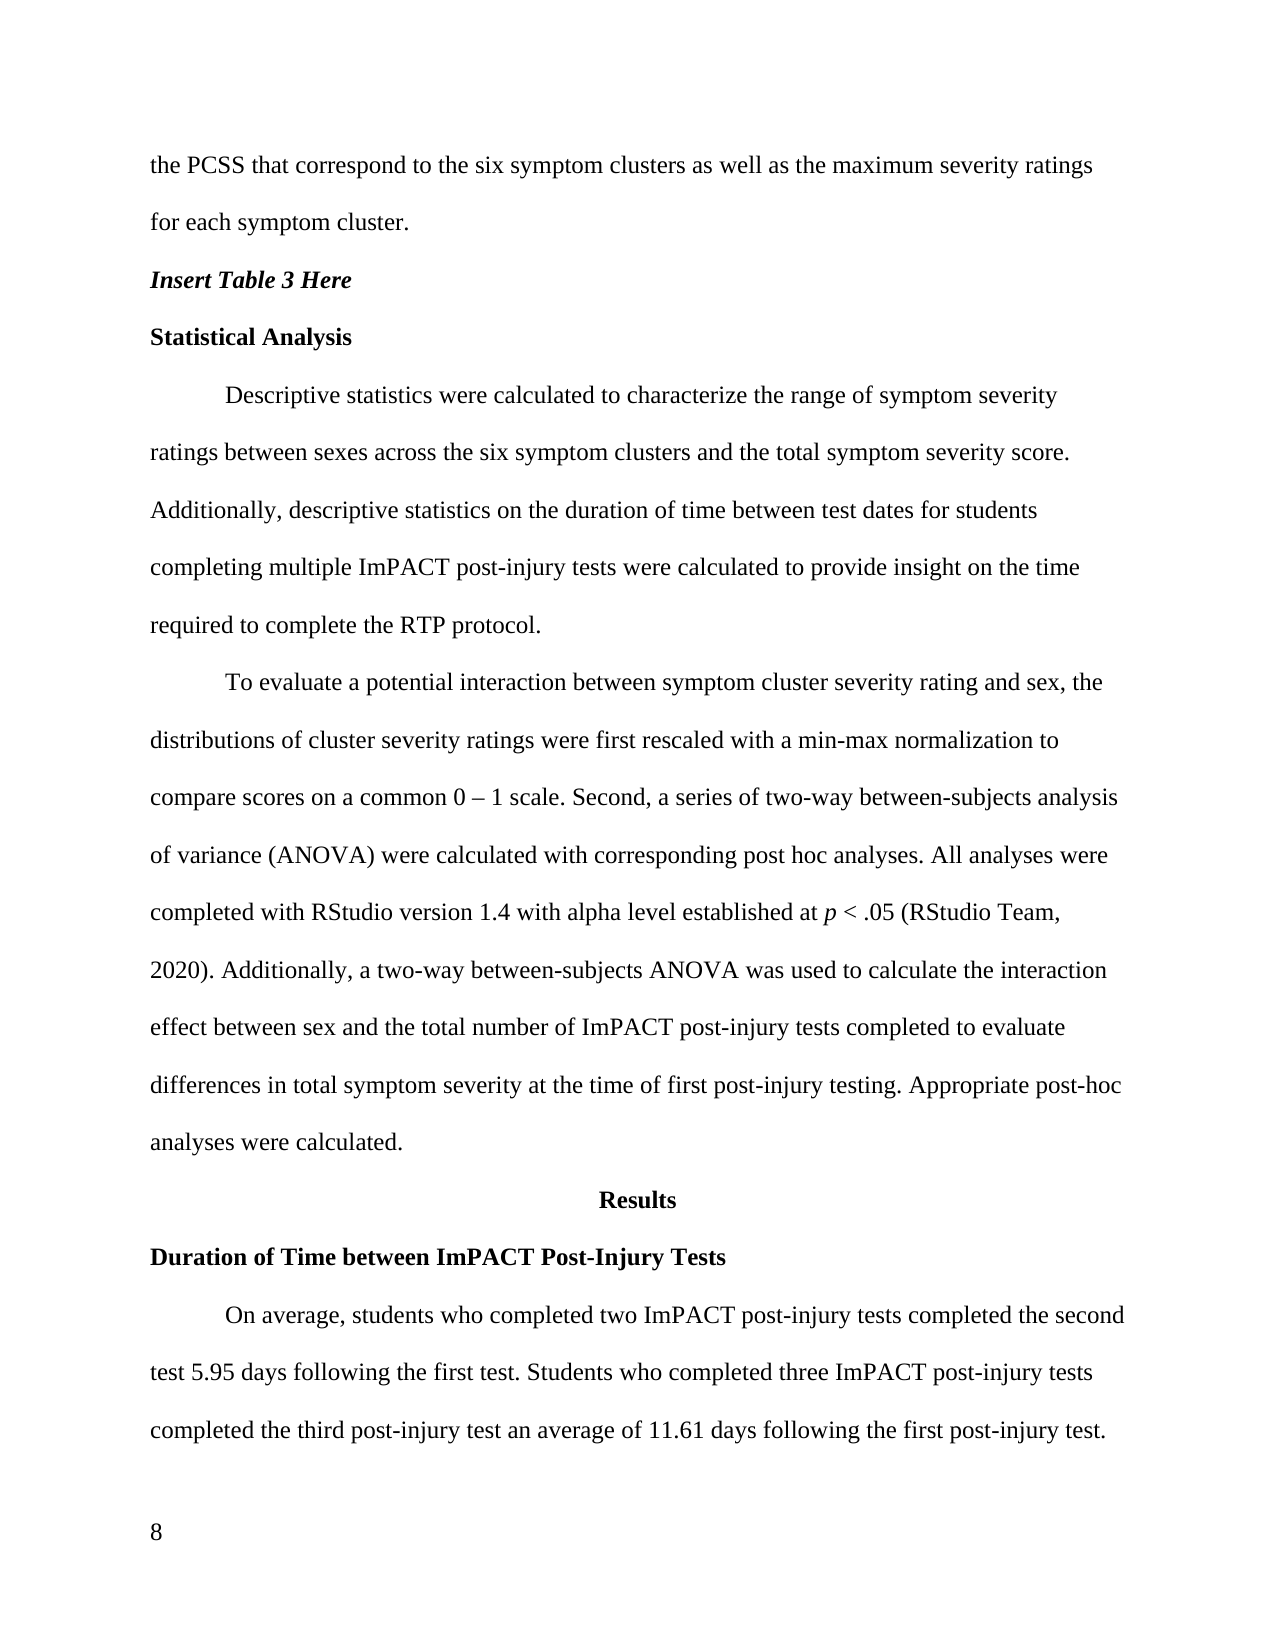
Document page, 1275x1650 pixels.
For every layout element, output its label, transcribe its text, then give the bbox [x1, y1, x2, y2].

subtitle Duration of Time between ImPACT Post-Injury Tests [150, 1242, 1125, 1271]
subtitle Results [150, 1185, 1125, 1214]
text Descriptive statistics were calculated to characterize the range of symptom severity ratings between sexes across the six symptom clusters and the total symptom severity score. Additionally, descriptive statistics on the duration of time between test dates for students completing multiple ImPACT post-injury tests were calculated to provide insight on the time required to complete the RTP protocol. [150, 380, 1125, 639]
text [150, 150, 1125, 236]
subtitle Statistical Analysis [150, 322, 1125, 351]
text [150, 1300, 1125, 1444]
text To evaluate a potential interaction between symptom cluster severity rating and sex, the distributions of cluster severity ratings were first rescaled with a min-max normalization to compare scores on a common 0 – 1 scale. Second, a series of two-way between-subjects analysis of variance (ANOVA) were calculated with corresponding post hoc analyses. All analyses were completed with RStudio version 1.4 with alpha level established at p < .05 (RStudio Team, 2020). Additionally, a two-way between-subjects ANOVA was used to calculate the interaction effect between sex and the total number of ImPACT post-injury tests completed to evaluate differences in total symptom severity at the time of first post-injury testing. Appropriate post-hoc analyses were calculated. [150, 667, 1125, 1156]
text Insert Table 3 Here [150, 265, 1125, 294]
